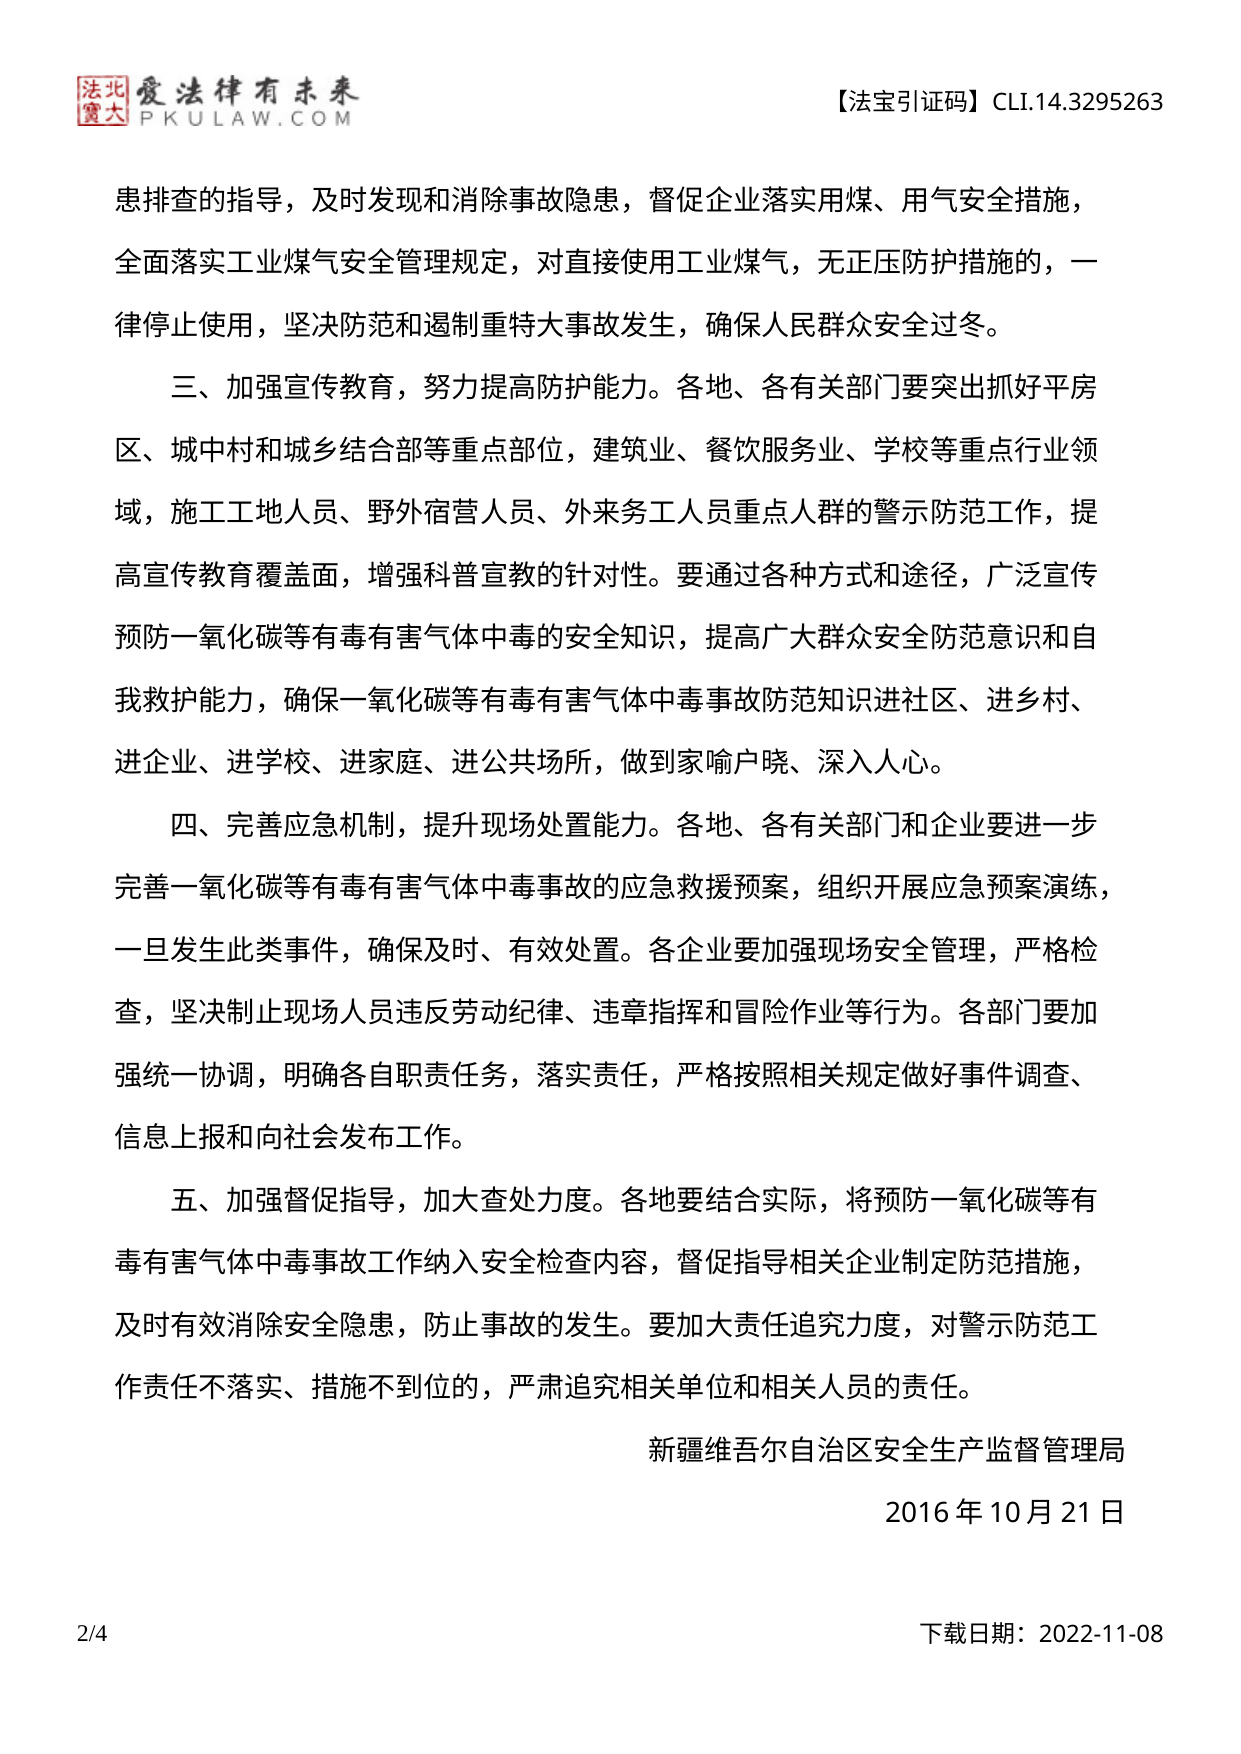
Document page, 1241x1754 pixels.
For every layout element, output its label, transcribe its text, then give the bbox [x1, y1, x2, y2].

text 三、加强宣传教育，努力提高防护能力。各地、各有关部门要突出抓好平房区、城中村和城乡结合部等重点部位，建筑业、餐饮服务业、学校等重点行业领域，施工工地人员、野外宿营人员、外来务工人员重点人群的警示防范工作，提高宣传教育覆盖面，增强科普宣教的针对性。要通过各种方式和途径，广泛宣传预防一氧化碳等有毒有害气体中毒的安全知识，提高广大群众安全防范意识和自我救护能力，确保一氧化碳等有毒有害气体中毒事故防范知识进社区、进乡村、进企业、进学校、进家庭、进公共场所，做到家喻户晓、深入人心。 [114, 343, 1126, 781]
text 四、完善应急机制，提升现场处置能力。各地、各有关部门和企业要进一步完善一氧化碳等有毒有害气体中毒事故的应急救援预案，组织开展应急预案演练，一旦发生此类事件，确保及时、有效处置。各企业要加强现场安全管理，严格检查，坚决制止现场人员违反劳动纪律、违章指挥和冒险作业等行为。各部门要加强统一协调，明确各自职责任务，落实责任，严格按照相关规定做好事件调查、信息上报和向社会发布工作。 [114, 781, 1126, 1156]
picture [76, 75, 361, 126]
text 新疆维吾尔自治区安全生产监督管理局 [114, 1406, 1126, 1468]
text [114, 156, 1126, 343]
text 2016年10月21日 [114, 1468, 1126, 1531]
text 五、加强督促指导，加大查处力度。各地要结合实际，将预防一氧化碳等有毒有害气体中毒事故工作纳入安全检查内容，督促指导相关企业制定防范措施，及时有效消除安全隐患，防止事故的发生。要加大责任追究力度，对警示防范工作责任不落实、措施不到位的，严肃追究相关单位和相关人员的责任。 [114, 1156, 1126, 1406]
